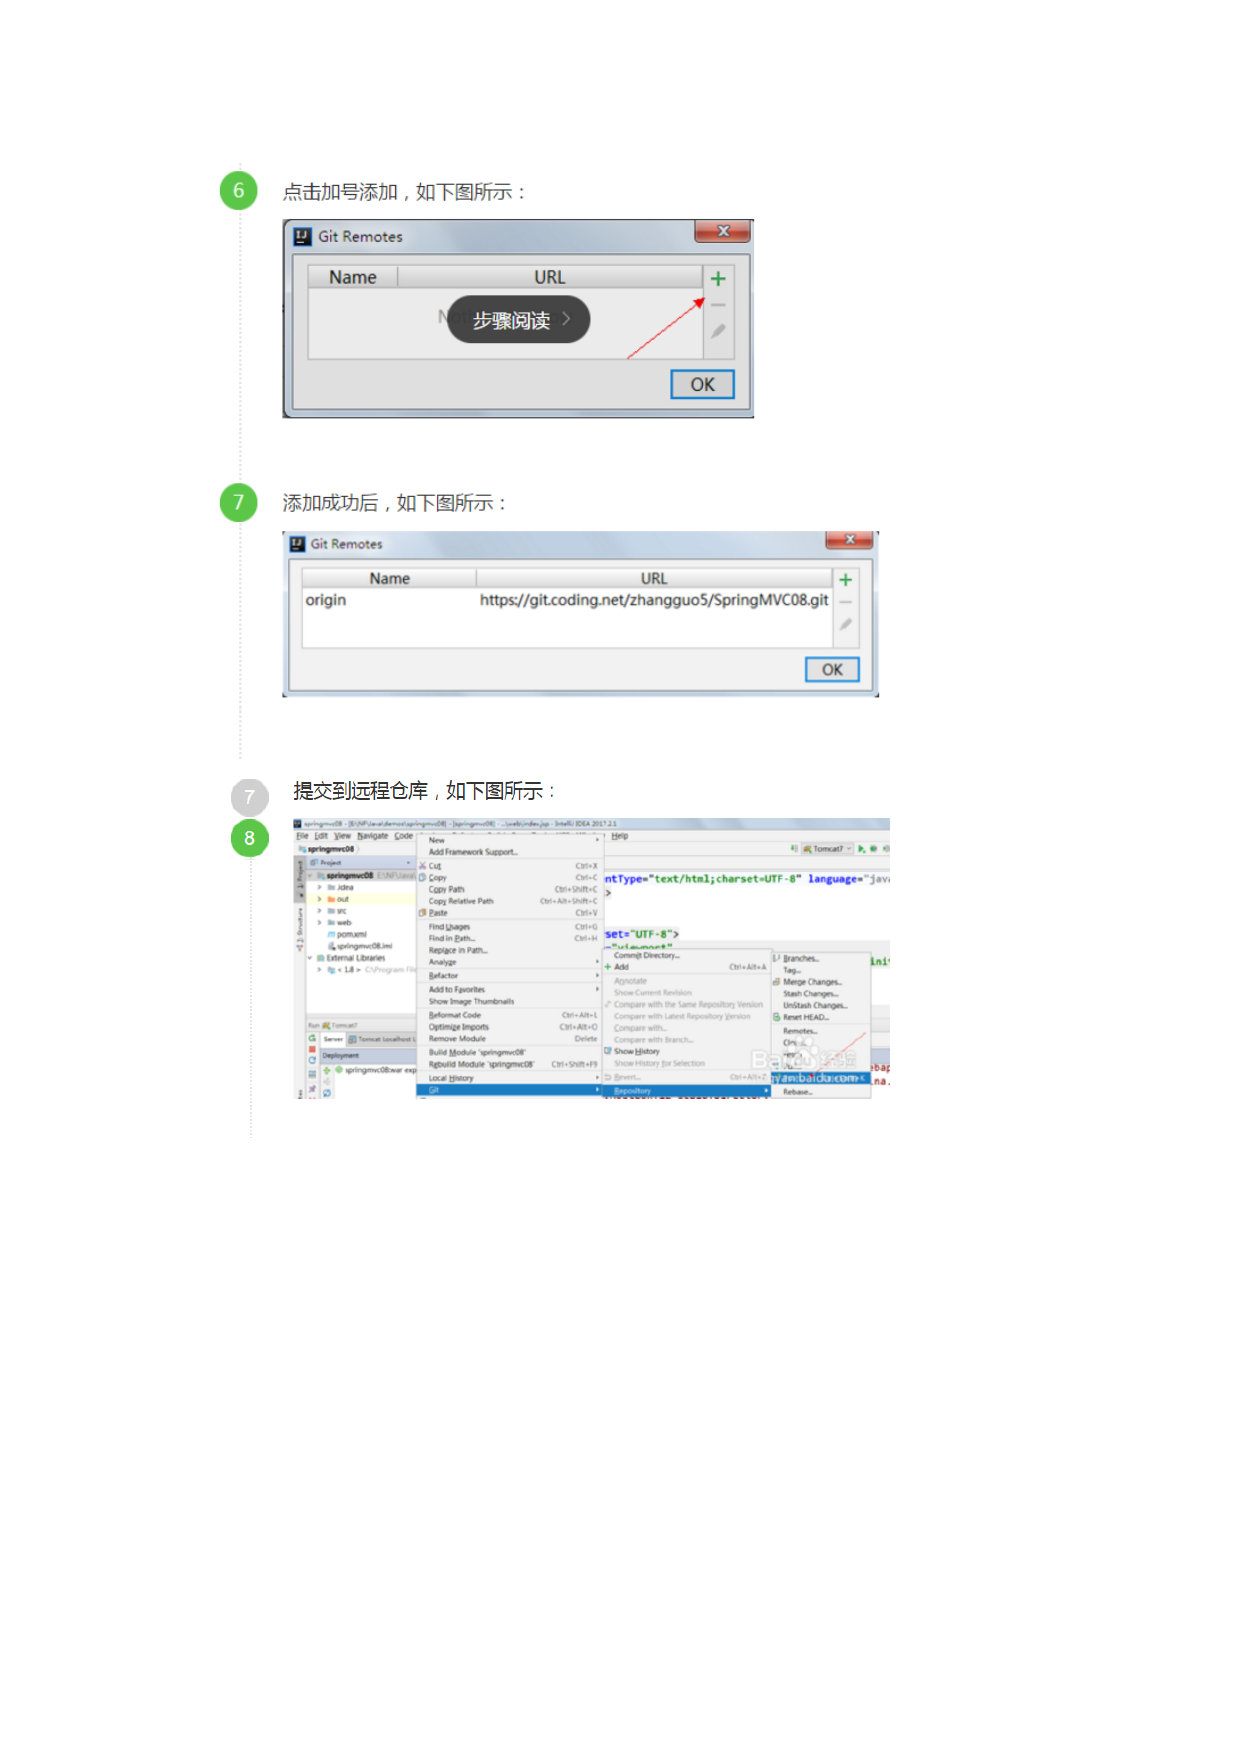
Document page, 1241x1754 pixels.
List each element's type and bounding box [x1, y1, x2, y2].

picture [187, 162, 1052, 759]
picture [187, 779, 1052, 1138]
